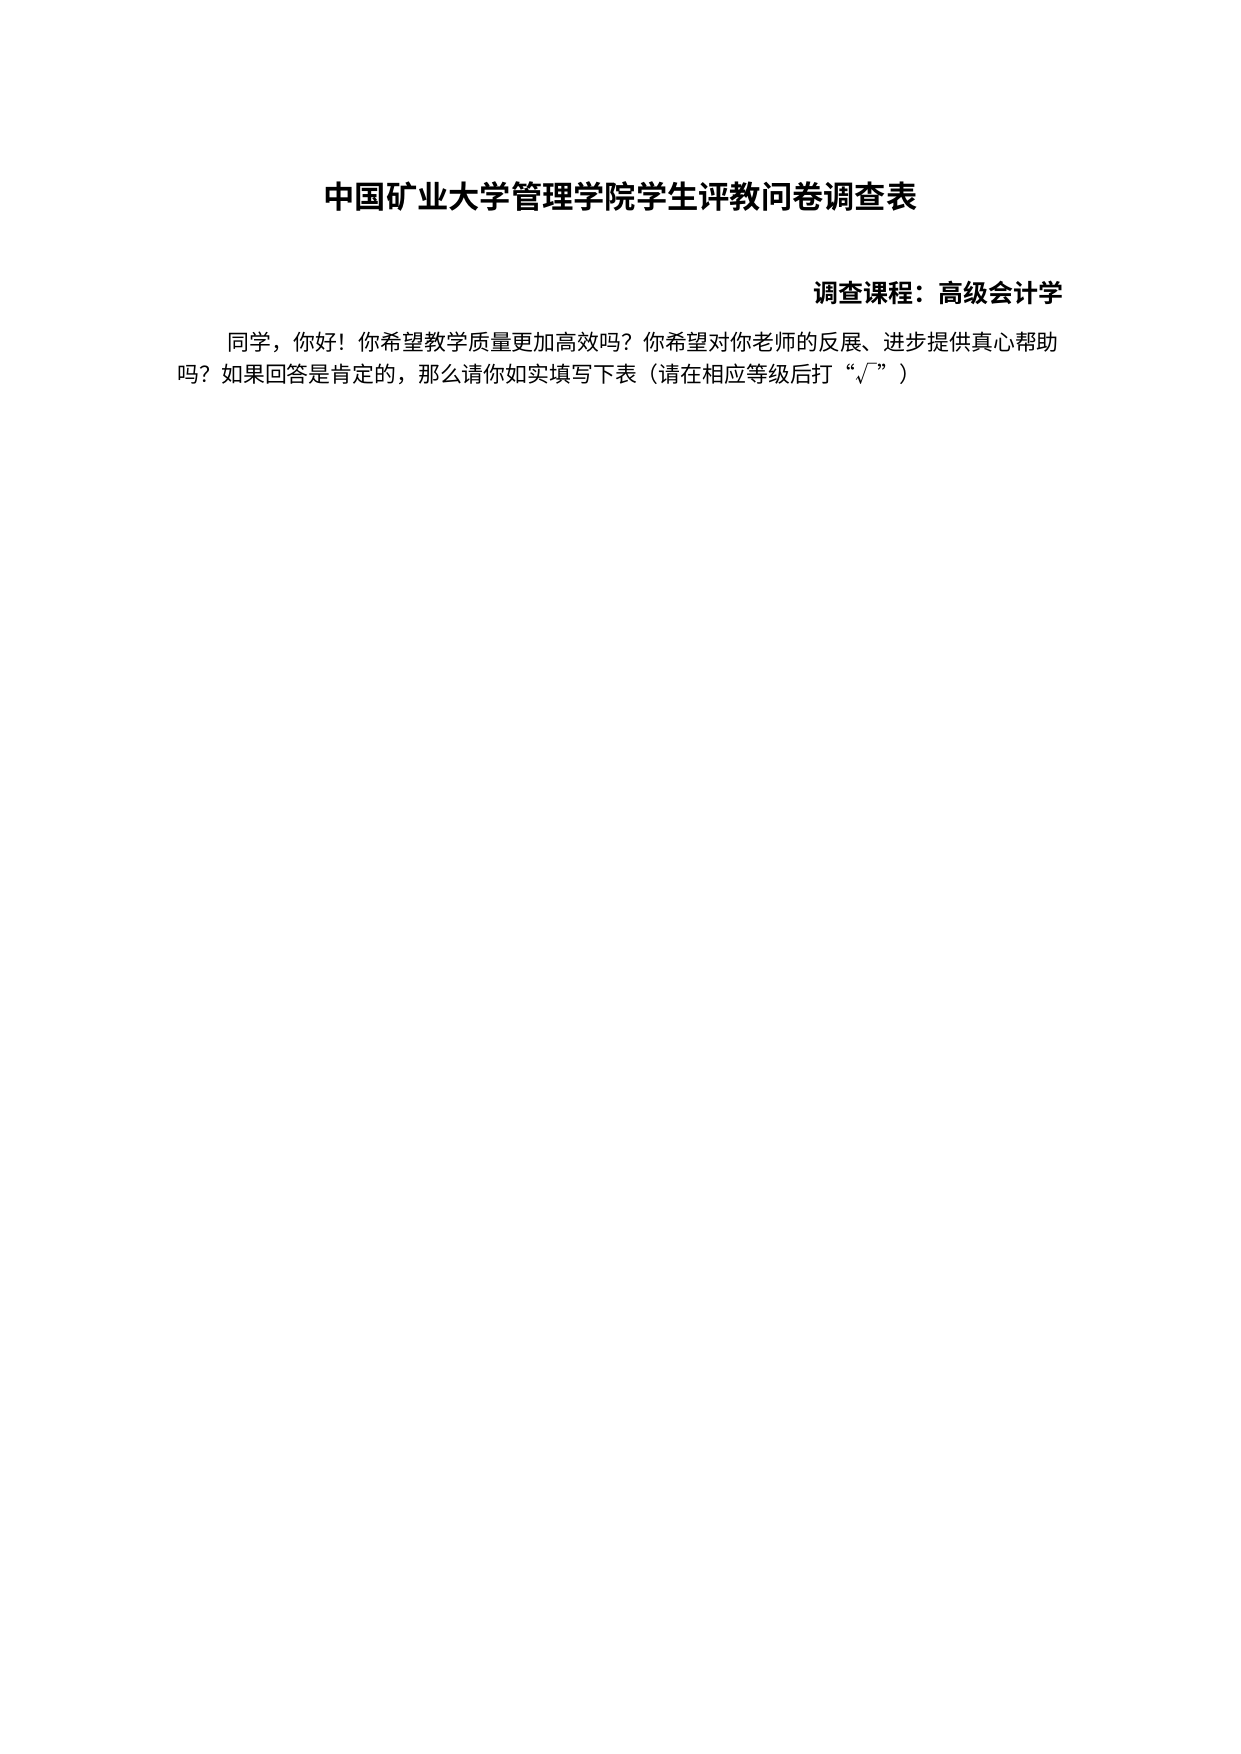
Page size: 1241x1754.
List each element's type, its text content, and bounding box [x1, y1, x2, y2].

text 调查课程：高级会计学 [177, 259, 1063, 324]
text 同学，你好！你希望教学质量更加高效吗？你希望对你老师的反展、进步提供真心帮助吗？如果回答是肯定的，那么请你如实填写下表（请在相应等级后打“√”） [177, 324, 1063, 389]
text 中国矿业大学管理学院学生评教问卷调查表 [177, 162, 1063, 227]
